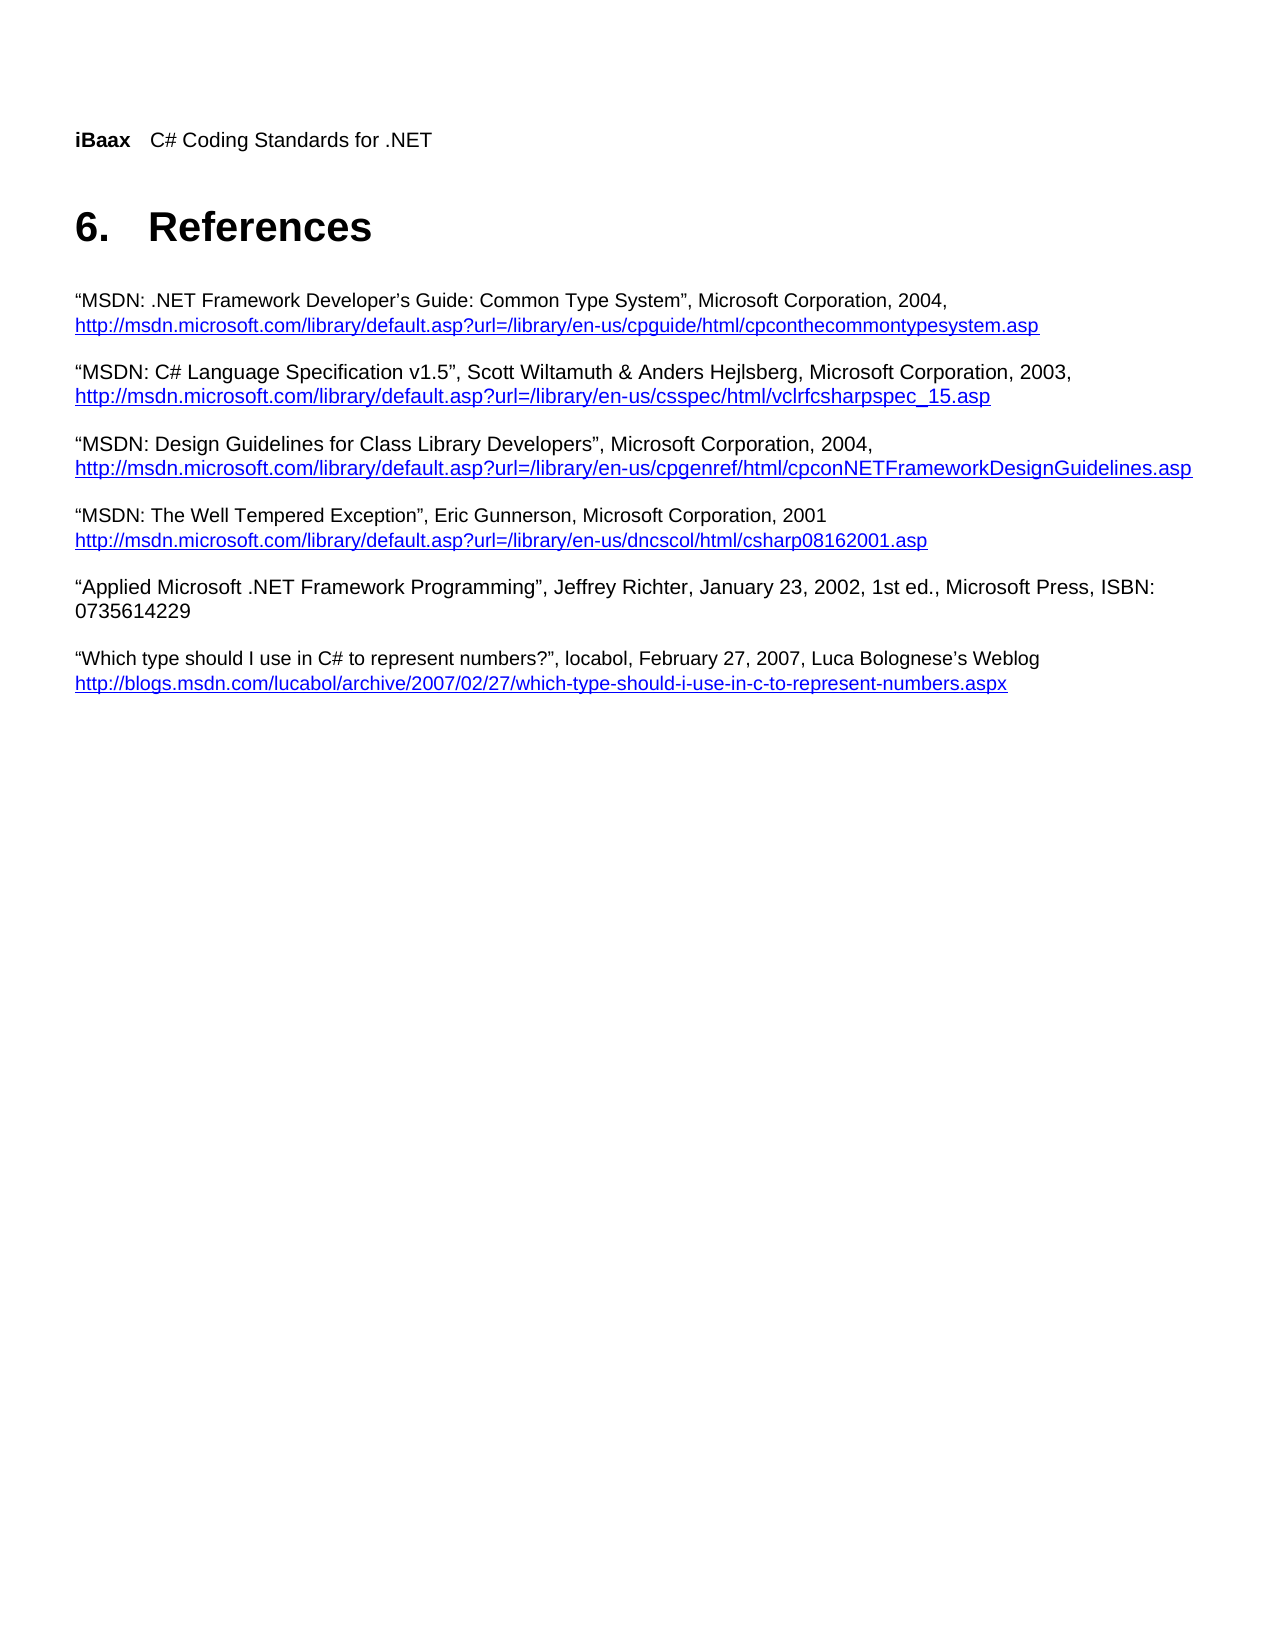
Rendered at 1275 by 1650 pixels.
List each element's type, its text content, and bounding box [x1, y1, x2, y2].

text iBaax C# Coding Standards for .NET [75, 128, 1194, 152]
text “MSDN: C# Language Specification v1.5”, Scott Wiltamuth & Anders Hejlsberg, Microsoft Corporation, 2003, http://msdn.microsoft.com/library/default.asp?url=/library/en-us/csspec/html/vclrfcsharpspec_15.asp [75, 361, 1073, 408]
text “Which type should I use in C# to represent numbers?”, locabol, February 27, 2007, Luca Bolognese’s Weblog http://blogs.msdn.com/lucabol/archive/2007/02/27/which-type-should-i-use-in-c-to-represent-numbers.aspx [75, 647, 1092, 695]
text 6. References [75, 202, 1194, 250]
text “Applied Microsoft .NET Framework Programming”, Jeffrey Richter, January 23, 2002, 1st ed., Microsoft Press, ISBN: 0735614229 [75, 576, 1156, 623]
text “MSDN: .NET Framework Developer’s Guide: Common Type System”, Microsoft Corporation, 2004, http://msdn.microsoft.com/library/default.asp?url=/library/en-us/cpguide/html/cpconthecommontypesystem.asp [75, 289, 1089, 336]
text “MSDN: Design Guidelines for Class Library Developers”, Microsoft Corporation, 2004, http://msdn.microsoft.com/library/default.asp?url=/library/en-us/cpgenref/html/cpconNETFrameworkDesignGuidelines.asp [75, 432, 1194, 479]
text “MSDN: The Well Tempered Exception”, Eric Gunnerson, Microsoft Corporation, 2001 http://msdn.microsoft.com/library/default.asp?url=/library/en-us/dncscol/html/csharp08162001.asp [75, 504, 973, 551]
